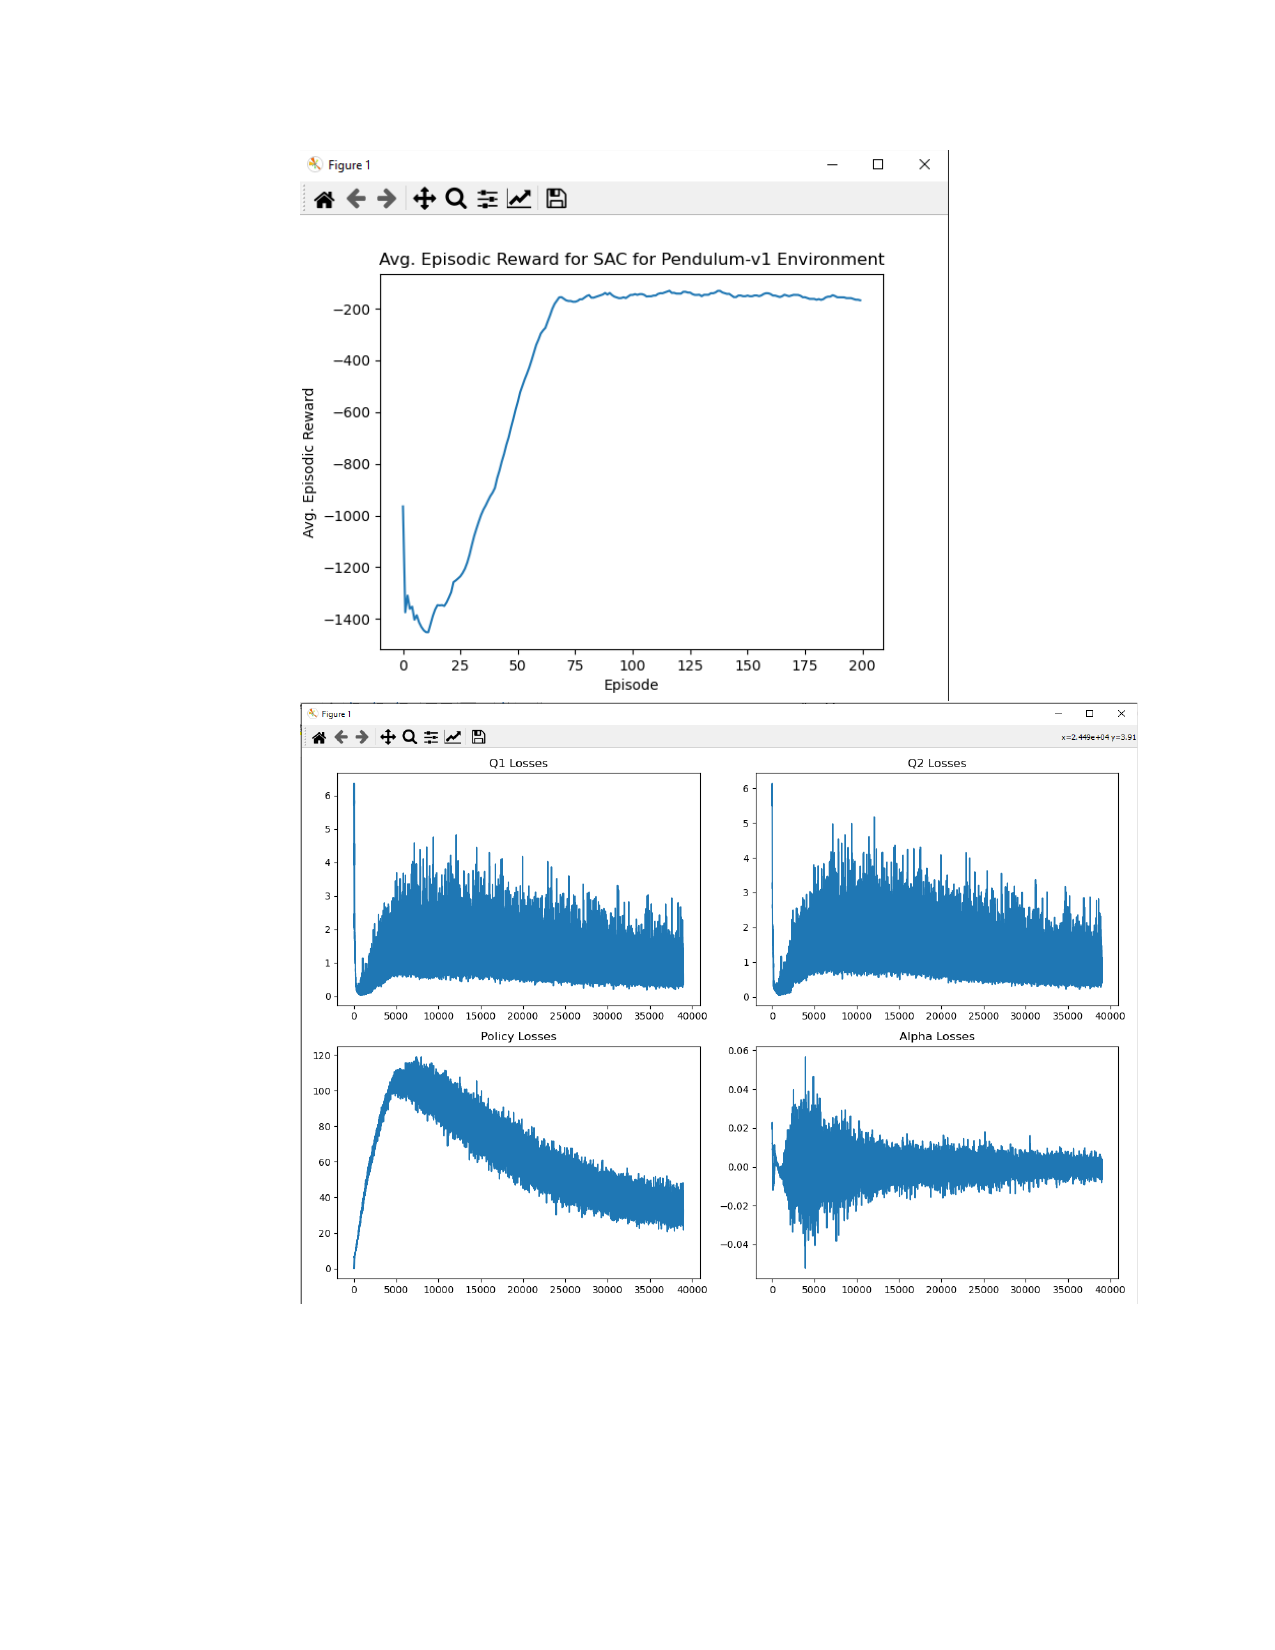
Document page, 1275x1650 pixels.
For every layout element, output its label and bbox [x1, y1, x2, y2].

picture [300, 702, 1138, 1304]
picture [300, 150, 949, 701]
